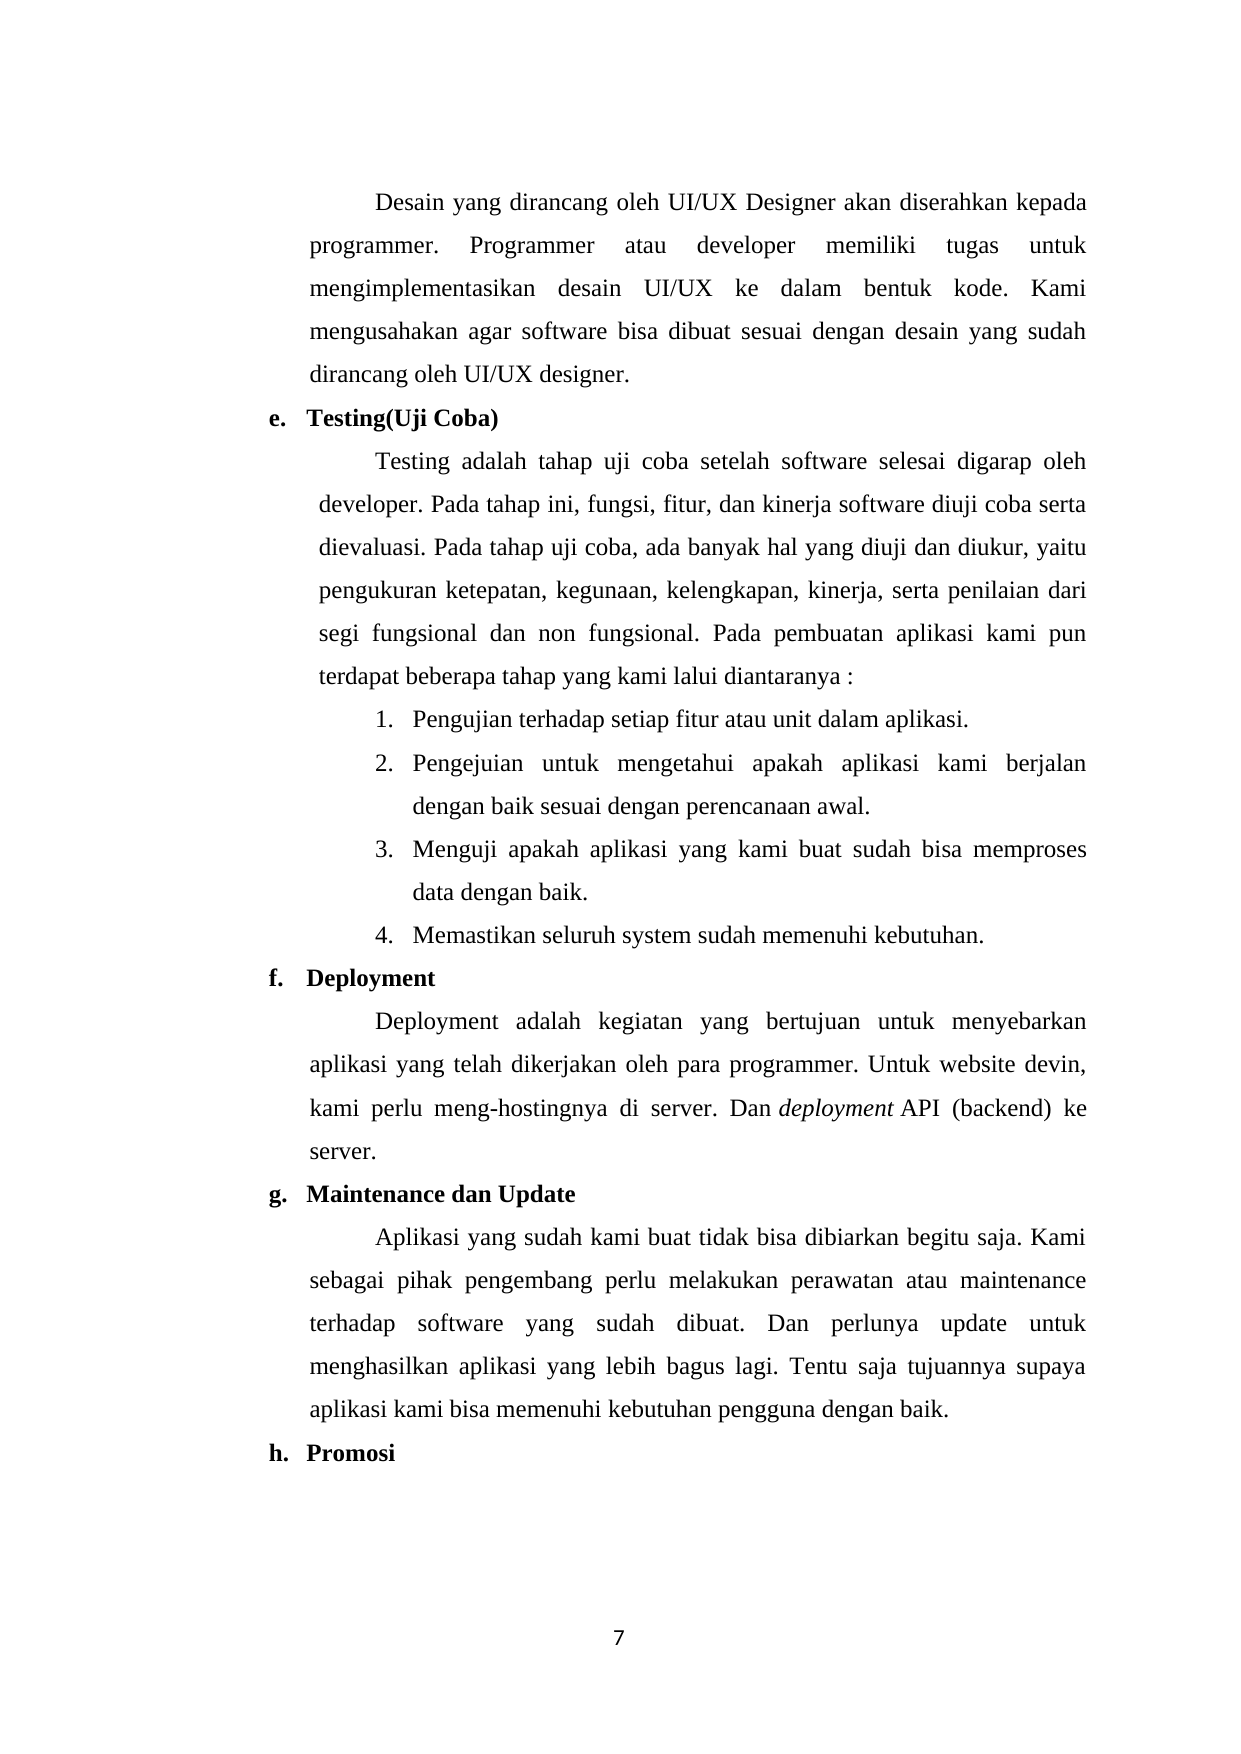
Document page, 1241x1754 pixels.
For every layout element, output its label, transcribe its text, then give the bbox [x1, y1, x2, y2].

list Deployment adalah kegiatan yang bertujuan untuk menyebarkan aplikasi yang telah dikerjakan oleh para programmer. Untuk website devin, kami perlu meng-hostingnya di server. Dan deployment API (backend) ke server. [309, 1006, 1087, 1164]
list Testing adalah tahap uji coba setelah software selesai digarap oleh developer. Pada tahap ini, fungsi, fitur, dan kinerja software diuji coba serta dievaluasi. Pada tahap uji coba, ada banyak hal yang diuji dan diukur, yaitu pengukuran ketepatan, kegunaan, kelengkapan, kinerja, serta penilaian dari segi fungsional dan non fungsional. Pada pembuatan aplikasi kami pun terdapat beberapa tahap yang kami lalui diantaranya : [319, 446, 1087, 690]
list Deployment [269, 963, 1087, 992]
list Pengujian terhadap setiap fitur atau unit dalam aplikasi. [375, 704, 1087, 733]
list Desain yang dirancang oleh UI/UX Designer akan diserahkan kepada programmer. Programmer atau developer memiliki tugas untuk mengimplementasikan desain UI/UX ke dalam bentuk kode. Kami mengusahakan agar software bisa dibuat sesuai dengan desain yang sudah dirancang oleh UI/UX designer. [309, 187, 1087, 388]
list Menguji apakah aplikasi yang kami buat sudah bisa memproses data dengan baik. [375, 834, 1087, 906]
list Pengejuian untuk mengetahui apakah aplikasi kami berjalan dengan baik sesuai dengan perencanaan awal. [375, 748, 1087, 819]
list Maintenance dan Update [269, 1179, 1087, 1208]
list Testing(Uji Coba) [269, 403, 1087, 431]
list Aplikasi yang sudah kami buat tidak bisa dibiarkan begitu saja. Kami sebagai pihak pengembang perlu melakukan perawatan atau maintenance terhadap software yang sudah dibuat. Dan perlunya update untuk menghasilkan aplikasi yang lebih bagus lagi. Tentu saja tujuannya supaya aplikasi kami bisa memenuhi kebutuhan pengguna dengan baik. [309, 1222, 1087, 1423]
list Promosi [269, 1438, 1087, 1466]
list Memastikan seluruh system sudah memenuhi kebutuhan. [375, 920, 1087, 949]
